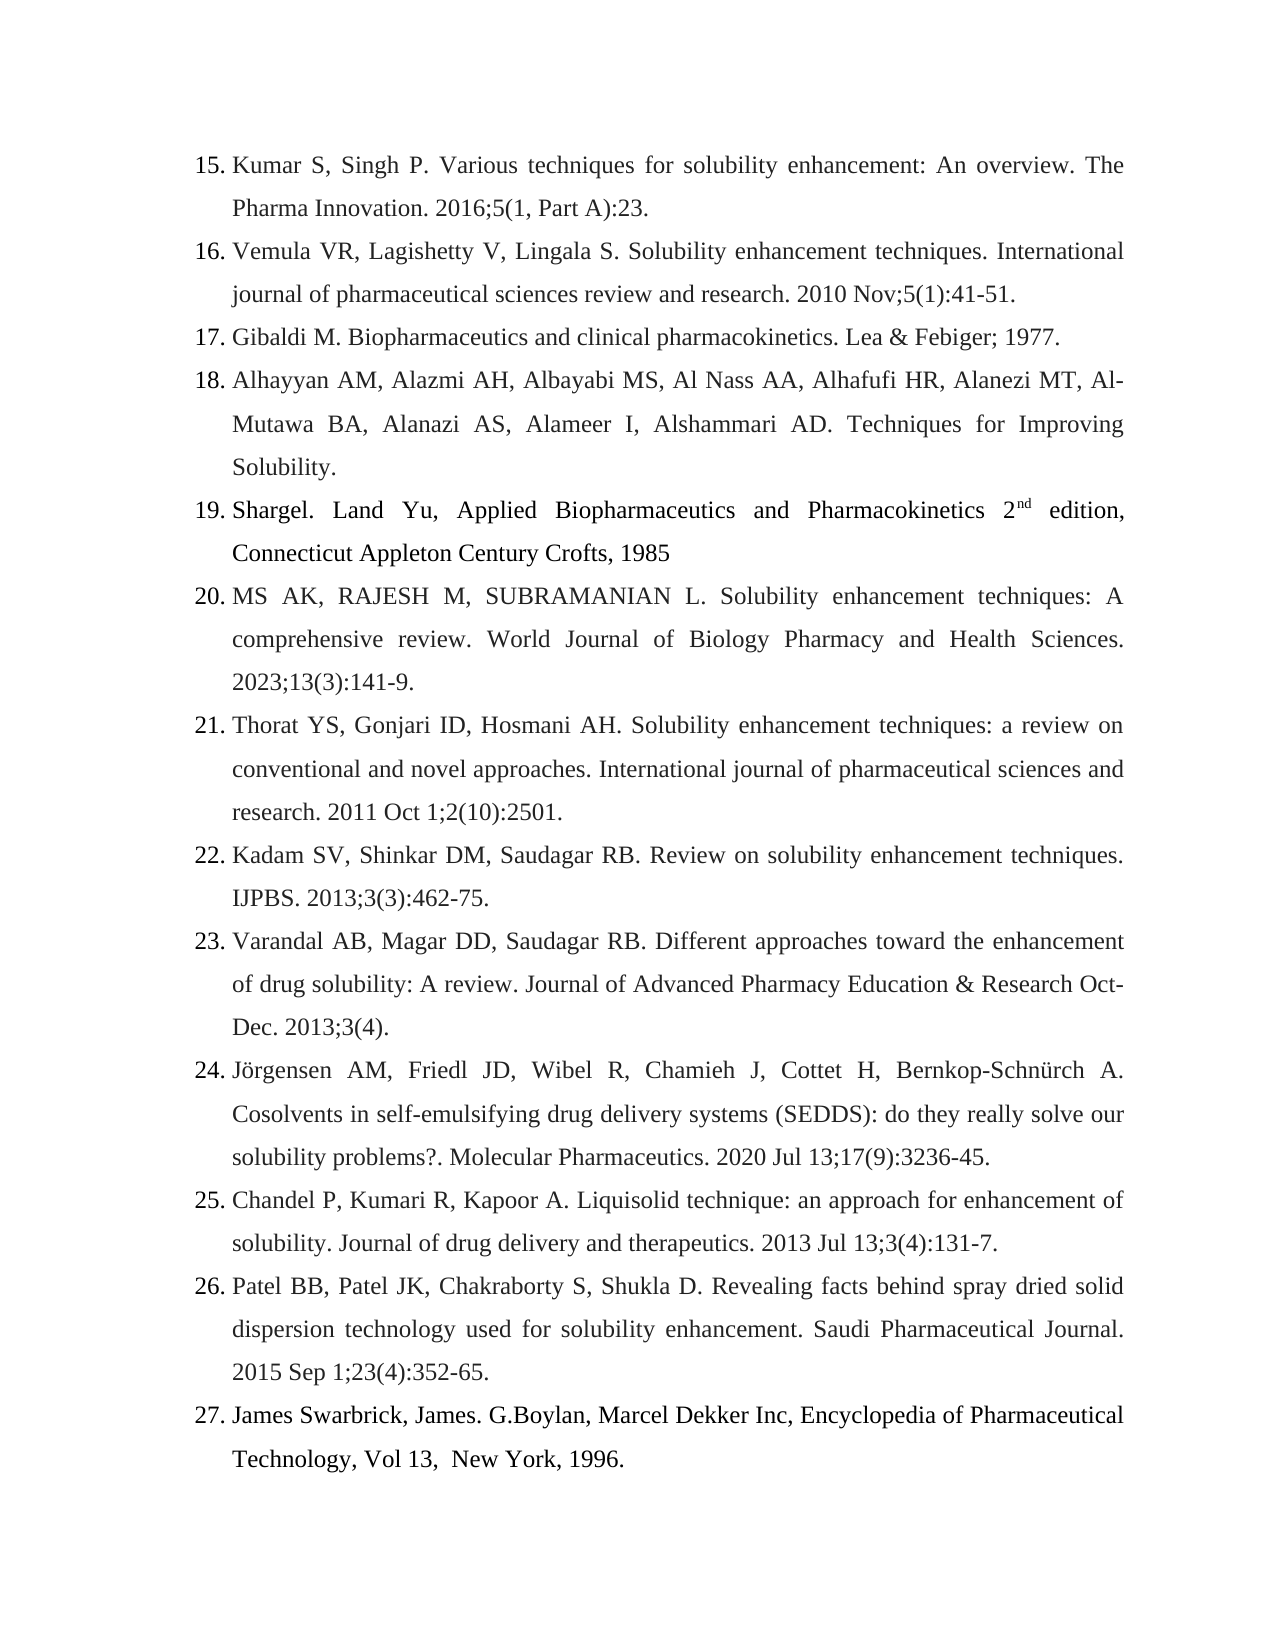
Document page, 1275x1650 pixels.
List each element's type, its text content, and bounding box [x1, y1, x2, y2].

list Chandel P, Kumari R, Kapoor A. Liquisolid technique: an approach for enhancement of solubility. Journal of drug delivery and therapeutics. 2013 Jul 13;3(4):131-7. [194, 1185, 1125, 1257]
list Varandal AB, Magar DD, Saudagar RB. Different approaches toward the enhancement of drug solubility: A review. Journal of Advanced Pharmacy Education & Research Oct-Dec. 2013;3(4). [194, 926, 1125, 1041]
list Gibaldi M. Biopharmaceutics and clinical pharmacokinetics. Lea & Febiger; 1977. [194, 322, 1125, 351]
list Alhayyan AM, Alazmi AH, Albayabi MS, Al Nass AA, Alhafufi HR, Alanezi MT, Al-Mutawa BA, Alanazi AS, Alameer I, Alshammari AD. Techniques for Improving Solubility. [194, 366, 1125, 481]
list Patel BB, Patel JK, Chakraborty S, Shukla D. Revealing facts behind spray dried solid dispersion technology used for solubility enhancement. Saudi Pharmaceutical Journal. 2015 Sep 1;23(4):352-65. [194, 1271, 1125, 1386]
list Thorat YS, Gonjari ID, Hosmani AH. Solubility enhancement techniques: a review on conventional and novel approaches. International journal of pharmaceutical sciences and research. 2011 Oct 1;2(10):2501. [194, 711, 1125, 826]
list Kadam SV, Shinkar DM, Saudagar RB. Review on solubility enhancement techniques. IJPBS. 2013;3(3):462-75. [194, 840, 1125, 912]
list MS AK, RAJESH M, SUBRAMANIAN L. Solubility enhancement techniques: A comprehensive review. World Journal of Biology Pharmacy and Health Sciences. 2023;13(3):141-9. [194, 581, 1125, 696]
list James Swarbrick, James. G.Boylan, Marcel Dekker Inc, Encyclopedia of Pharmaceutical Technology, Vol 13, New York, 1996. [194, 1401, 1125, 1472]
list Shargel. Land Yu, Applied Biopharmaceutics and Pharmacokinetics 2nd edition, Connecticut Appleton Century Crofts, 1985 [194, 495, 1125, 567]
list Kumar S, Singh P. Various techniques for solubility enhancement: An overview. The Pharma Innovation. 2016;5(1, Part A):23. [194, 150, 1125, 222]
list Jörgensen AM, Friedl JD, Wibel R, Chamieh J, Cottet H, Bernkop-Schnürch A. Cosolvents in self-emulsifying drug delivery systems (SEDDS): do they really solve our solubility problems?. Molecular Pharmaceutics. 2020 Jul 13;17(9):3236-45. [194, 1056, 1125, 1171]
list Vemula VR, Lagishetty V, Lingala S. Solubility enhancement techniques. International journal of pharmaceutical sciences review and research. 2010 Nov;5(1):41-51. [194, 236, 1125, 308]
